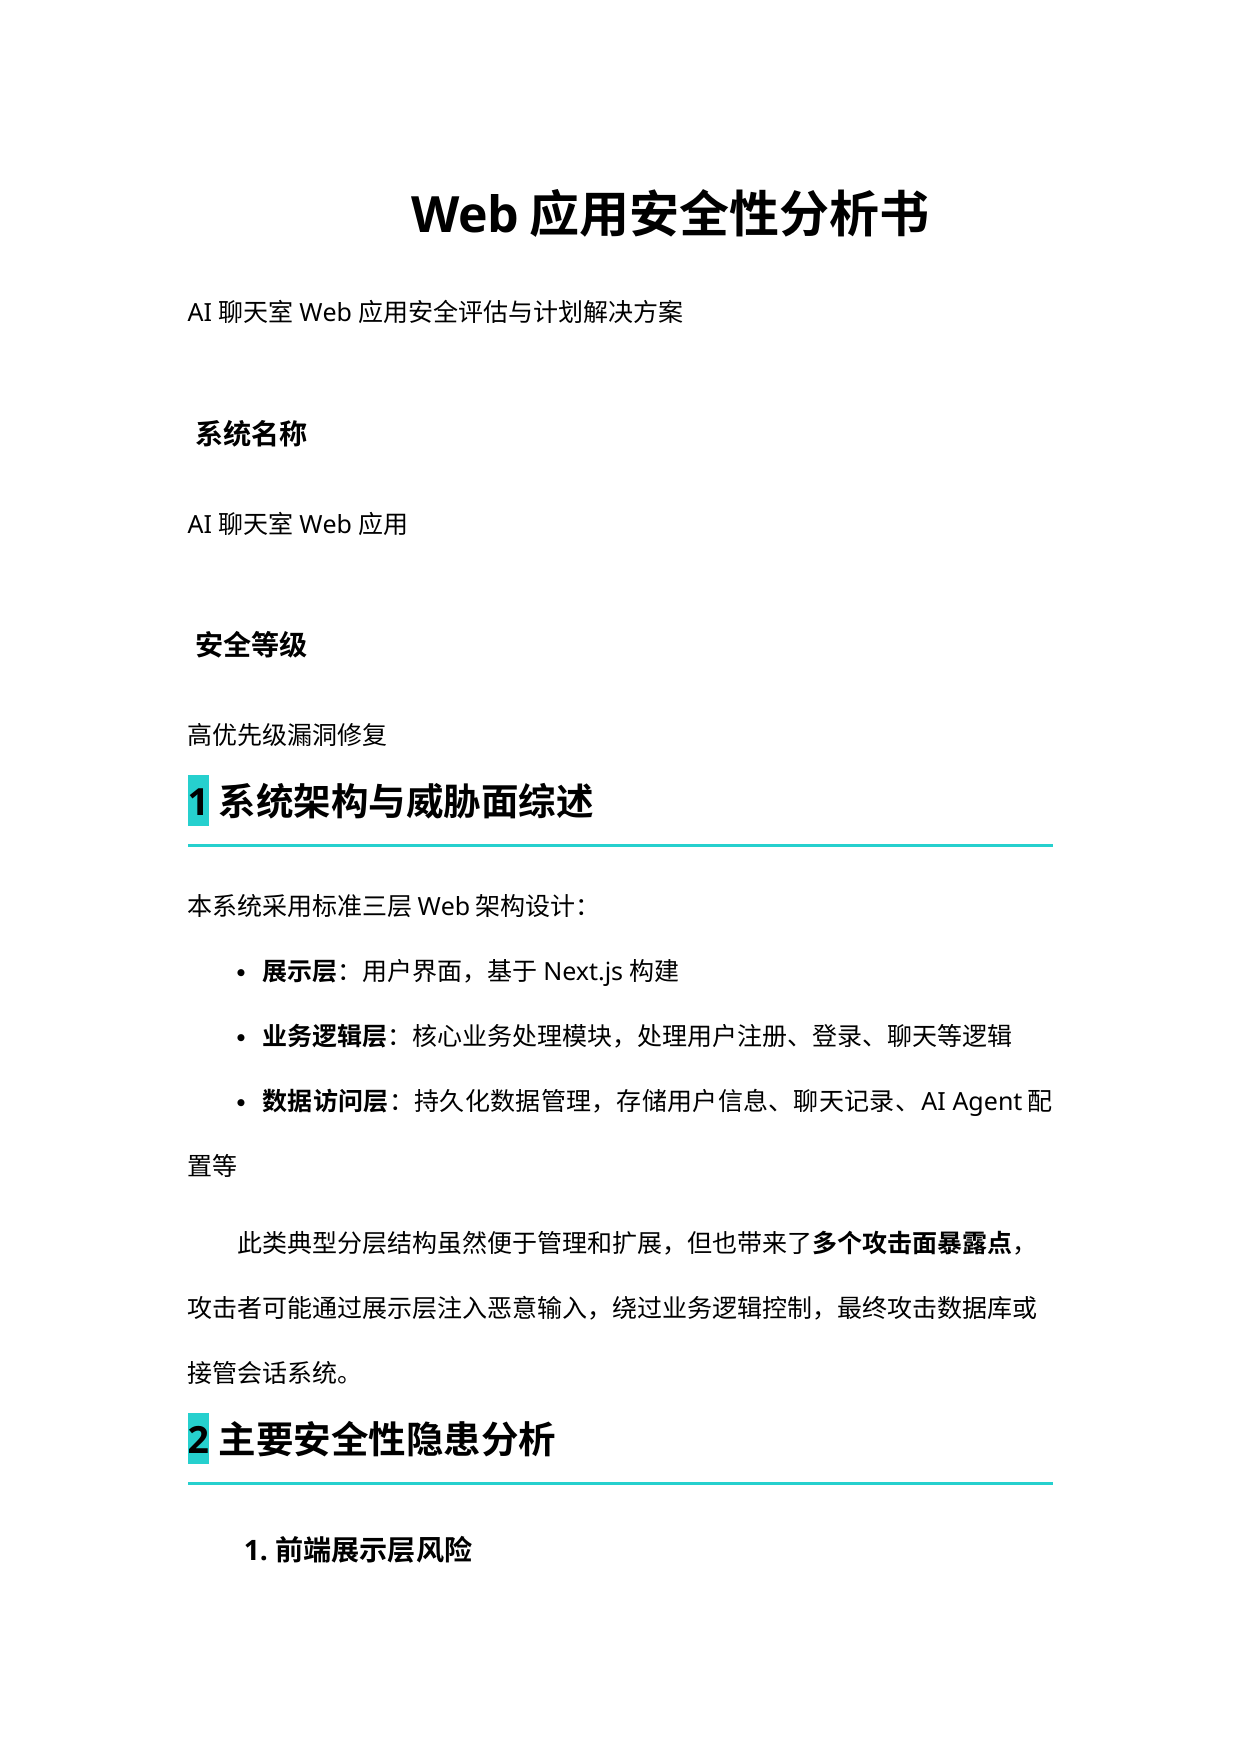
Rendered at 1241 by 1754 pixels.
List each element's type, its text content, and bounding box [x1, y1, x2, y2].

list 业务逻辑层：核心业务处理模块，处理用户注册、登录、聊天等逻辑 [187, 1002, 1053, 1067]
text 此类典型分层结构虽然便于管理和扩展，但也带来了多个攻击面暴露点，攻击者可能通过展示层注入恶意输入，绕过业务逻辑控制，最终攻击数据库或接管会话系统。 [187, 1209, 1053, 1404]
list 展示层：用户界面，基于 Next.js 构建 [187, 937, 1053, 1002]
text 高优先级漏洞修复 [187, 701, 1053, 766]
subtitle 系统名称 [187, 400, 1053, 465]
subtitle 安全等级 [187, 611, 1053, 676]
subtitle 1. 前端展示层风险 [187, 1516, 1053, 1581]
list 数据访问层：持久化数据管理，存储用户信息、聊天记录、AI Agent配置等 [187, 1067, 1053, 1197]
subtitle 2 主要安全性隐患分析 [187, 1404, 1053, 1485]
subtitle Web应用安全性分析书 [187, 162, 1053, 259]
text AI 聊天室 Web 应用安全评估与计划解决方案 [187, 278, 1053, 343]
text AI 聊天室 Web 应用 [187, 490, 1053, 555]
text 本系统采用标准三层Web架构设计： [187, 872, 1053, 937]
subtitle 1 系统架构与威胁面综述 [187, 766, 1053, 847]
